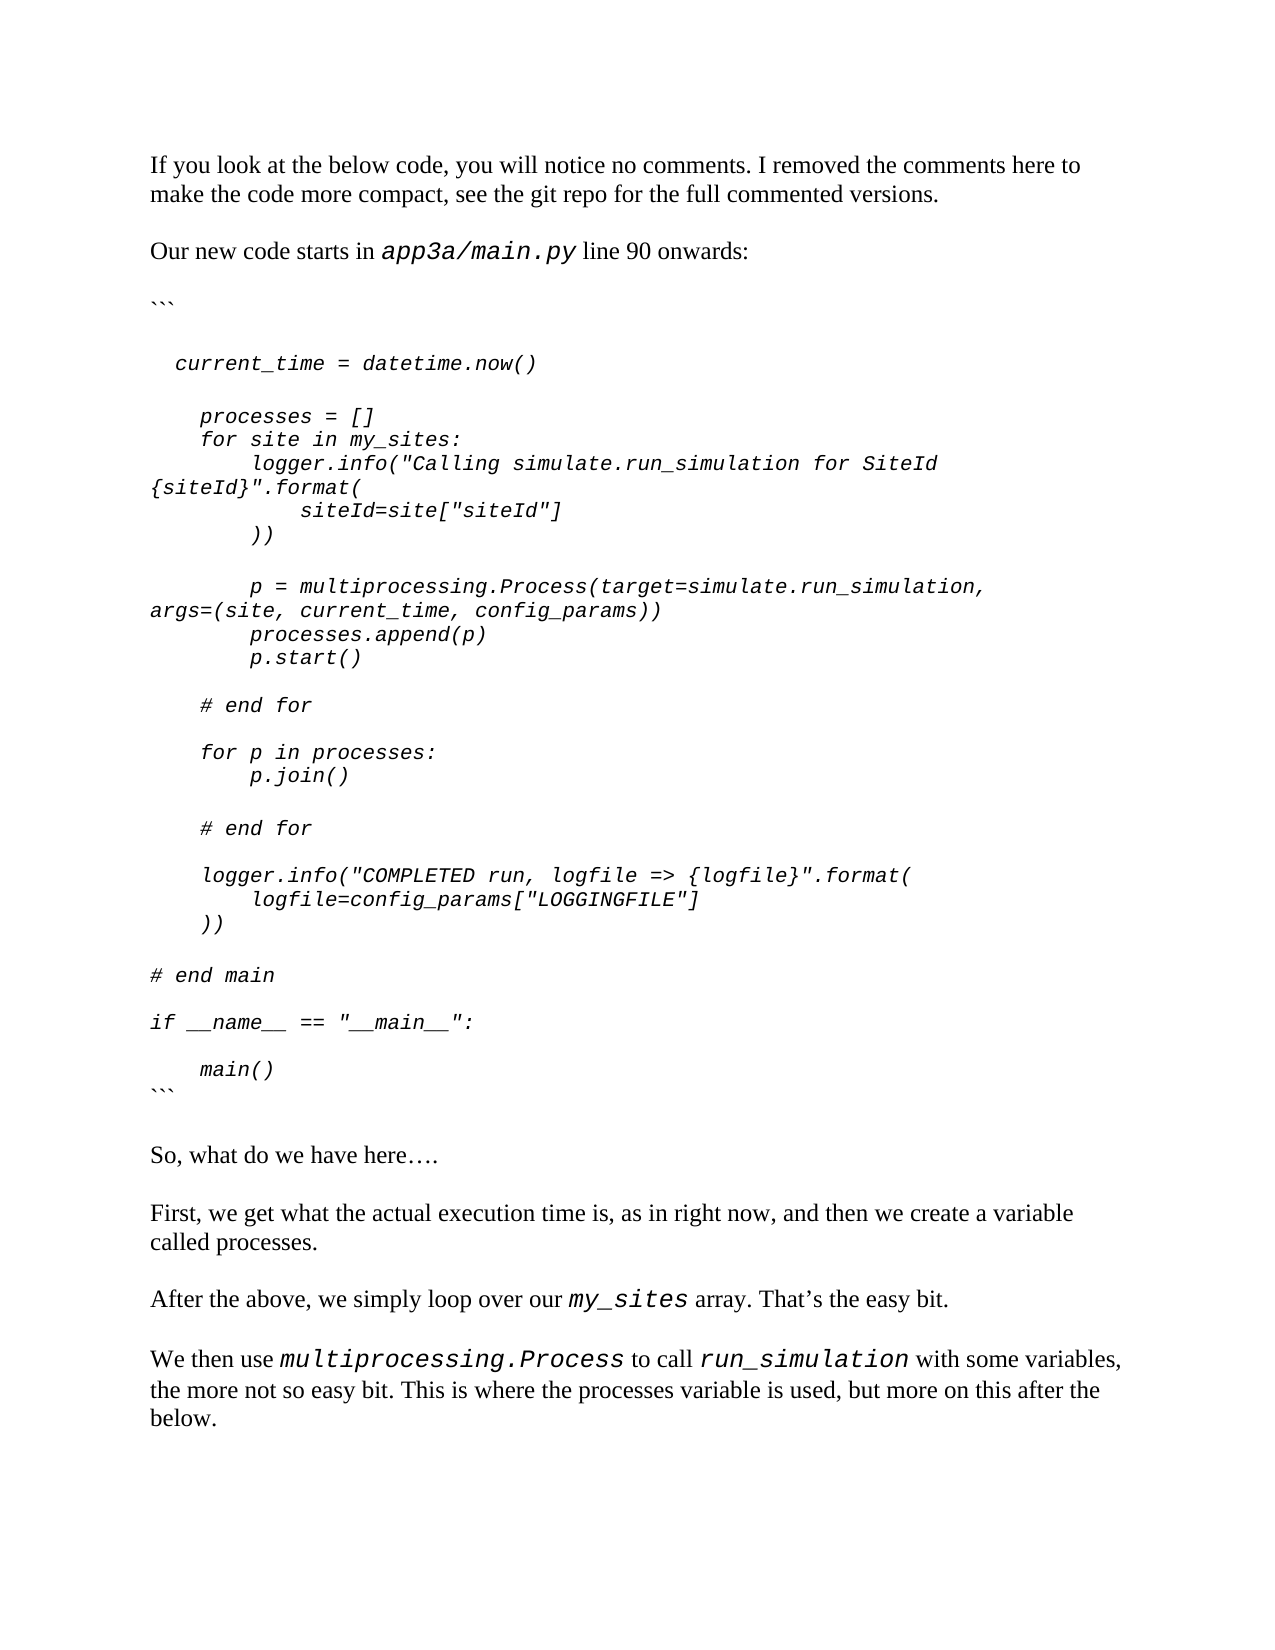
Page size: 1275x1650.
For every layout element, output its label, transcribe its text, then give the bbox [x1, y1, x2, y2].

text siteId=site["siteId"] [150, 500, 1125, 524]
text ``` [150, 296, 1125, 324]
text logfile=config_params["LOGGINGFILE"] [150, 889, 1125, 912]
text )) [150, 524, 1125, 548]
text After the above, we simply loop over our my_sites array. That’s the easy bit. [150, 1284, 1125, 1315]
text logger.info("Calling simulate.run_simulation for SiteId {siteId}".format( [150, 453, 1125, 500]
text p.start() [150, 647, 1125, 671]
text First, we get what the actual execution time is, as in right now, and then we create a variable called processes. [150, 1198, 1125, 1256]
text logger.info("COMPLETED run, logfile => {logfile}".format( [150, 865, 1125, 889]
text So, what do we have here…. [150, 1141, 1125, 1169]
text current_time = datetime.now() [150, 353, 1125, 377]
text processes = [] [150, 406, 1125, 429]
text ``` [150, 1083, 1125, 1112]
text # end for [150, 818, 1125, 842]
text main() [150, 1059, 1125, 1083]
text # end for [150, 694, 1125, 718]
text for p in processes: [150, 742, 1125, 766]
text If you look at the below code, you will notice no comments. I removed the comments here to make the code more compact, see the git repo for the full commented versions. [150, 150, 1125, 207]
text p = multiprocessing.Process(target=simulate.run_simulation, args=(site, current_time, config_params)) [150, 576, 1125, 624]
text for site in my_sites: [150, 429, 1125, 453]
text # end main [150, 965, 1125, 988]
text processes.append(p) [150, 624, 1125, 647]
text if __name__ == "__main__": [150, 1012, 1125, 1036]
text )) [150, 912, 1125, 936]
text Our new code starts in app3a/main.py line 90 onwards: [150, 236, 1125, 267]
text We then use multiprocessing.Process to call run_simulation with some variables, the more not so easy bit. This is where the processes variable is used, but more on this after the below. [150, 1344, 1125, 1432]
text p.join() [150, 766, 1125, 789]
